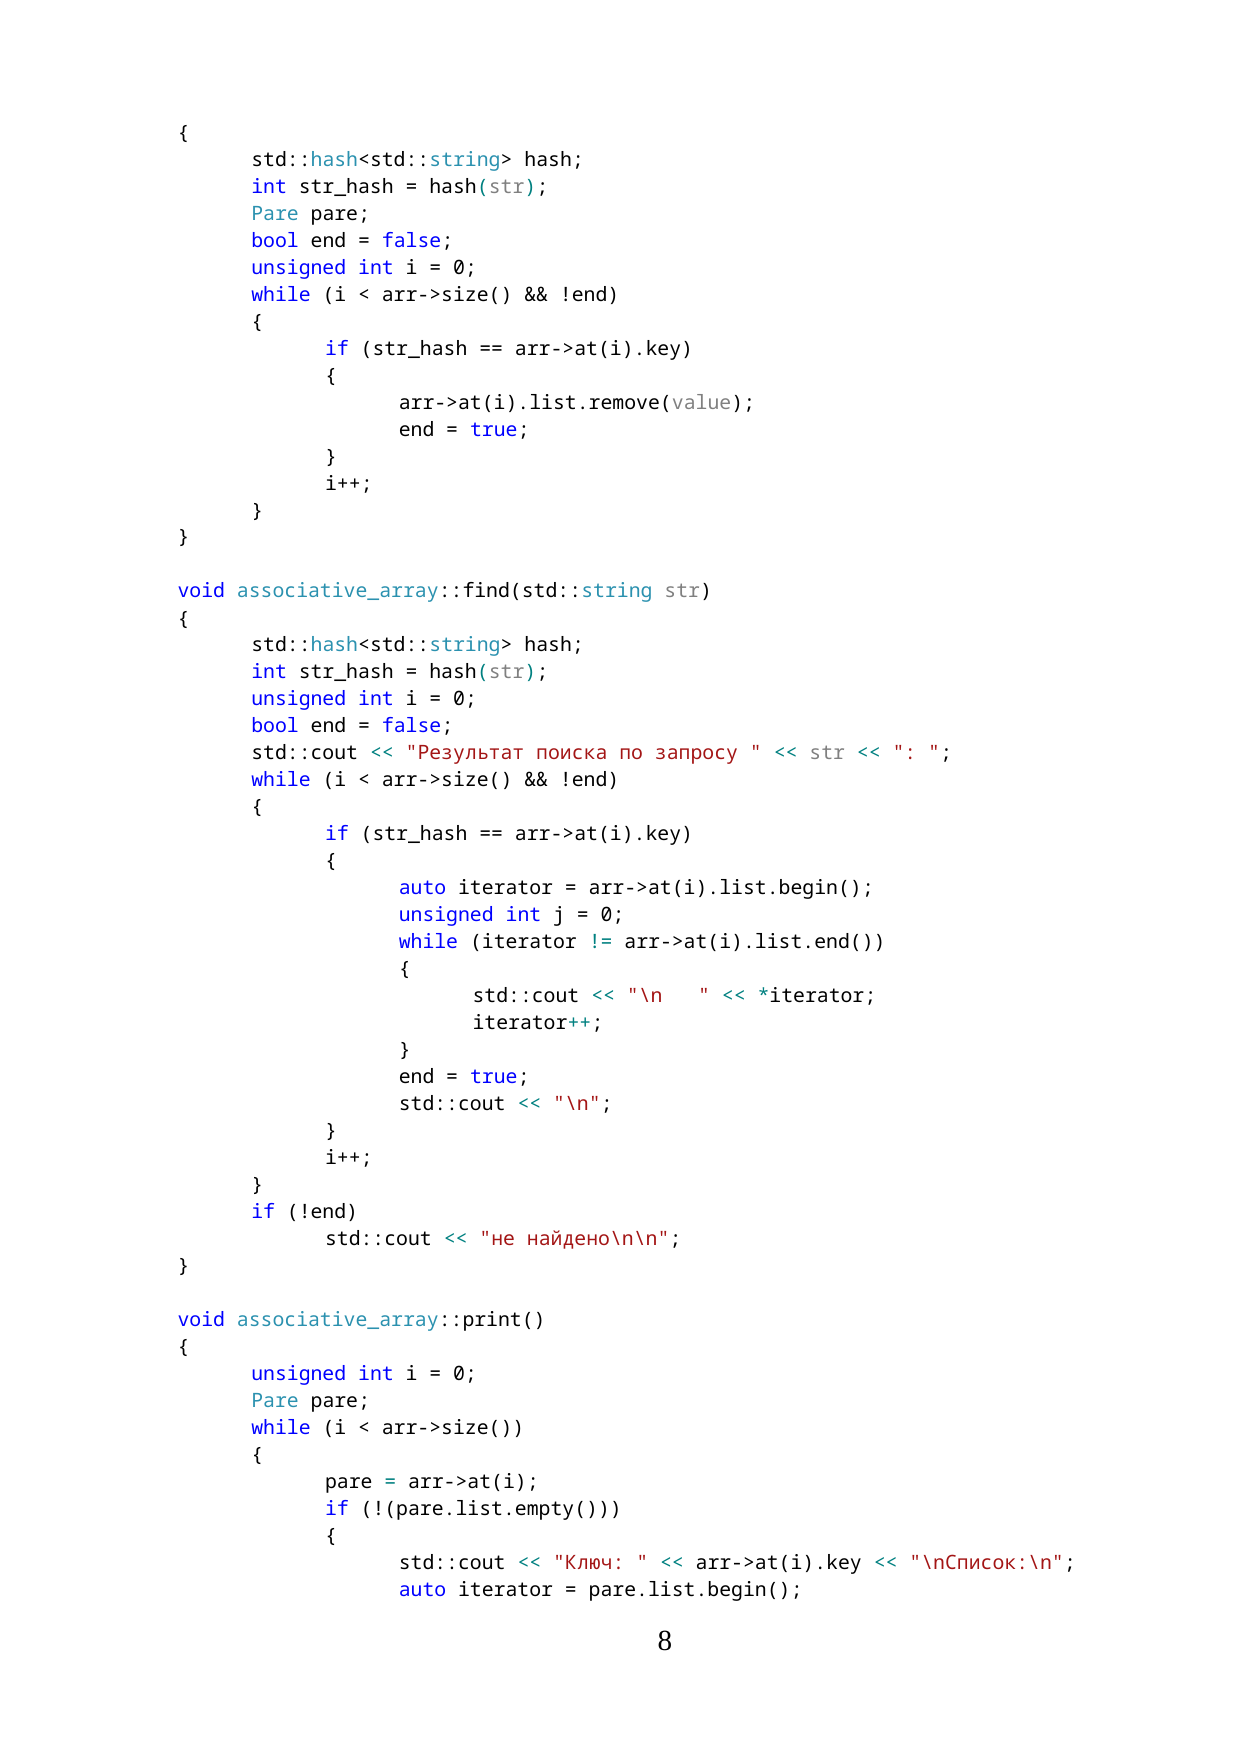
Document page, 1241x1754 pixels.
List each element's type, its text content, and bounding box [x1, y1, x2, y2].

text void associative_array::print() [177, 1305, 1152, 1332]
text arr->at(i).list.remove(value); [177, 388, 1152, 415]
text if (str_hash == arr->at(i).key) [177, 819, 1152, 847]
text { [177, 307, 1152, 334]
text iterator++; [177, 1008, 1152, 1035]
text } [177, 1035, 1152, 1062]
text while (i < arr->size() && !end) [177, 280, 1152, 307]
text end = true; [177, 415, 1152, 442]
text std::cout << "не найдено\n\n"; [177, 1224, 1152, 1251]
text unsigned int i = 0; [177, 1359, 1152, 1386]
text Pare pare; [177, 199, 1152, 226]
text { [177, 1521, 1152, 1548]
text { [177, 793, 1152, 819]
text unsigned int j = 0; [177, 901, 1152, 927]
text { [177, 118, 1152, 145]
text std::hash<std::string> hash; [177, 145, 1152, 172]
text int str_hash = hash(str); [177, 658, 1152, 685]
text } [177, 1170, 1152, 1197]
text unsigned int i = 0; [177, 685, 1152, 712]
text i++; [177, 469, 1152, 496]
text auto iterator = arr->at(i).list.begin(); [177, 873, 1152, 901]
text if (str_hash == arr->at(i).key) [177, 334, 1152, 361]
text while (i < arr->size() && !end) [177, 766, 1152, 793]
text { [177, 604, 1152, 631]
text pare = arr->at(i); [177, 1467, 1152, 1494]
text } [177, 523, 1152, 550]
text while (iterator != arr->at(i).list.end()) [177, 927, 1152, 954]
text std::cout << "\n " << *iterator; [177, 981, 1152, 1008]
text } [177, 1116, 1152, 1143]
text int str_hash = hash(str); [177, 172, 1152, 199]
text { [177, 1332, 1152, 1359]
text end = true; [177, 1062, 1152, 1089]
text if (!(pare.list.empty())) [177, 1494, 1152, 1521]
text std::hash<std::string> hash; [177, 631, 1152, 658]
text { [177, 954, 1152, 981]
text } [177, 1251, 1152, 1278]
text auto iterator = pare.list.begin(); [177, 1575, 1152, 1602]
text { [177, 361, 1152, 388]
text Pare pare; [177, 1386, 1152, 1413]
text std::cout << "Ключ: " << arr->at(i).key << "\nСписок:\n"; [177, 1548, 1152, 1575]
text std::cout << "\n"; [177, 1089, 1152, 1116]
text { [177, 1440, 1152, 1467]
text if (!end) [177, 1197, 1152, 1224]
text while (i < arr->size()) [177, 1413, 1152, 1440]
text bool end = false; [177, 712, 1152, 739]
text i++; [177, 1143, 1152, 1170]
text bool end = false; [177, 226, 1152, 253]
text unsigned int i = 0; [177, 253, 1152, 280]
text } [177, 442, 1152, 469]
text { [177, 847, 1152, 873]
text std::cout << "Результат поиска по запросу " << str << ": "; [177, 739, 1152, 766]
text } [177, 496, 1152, 523]
text void associative_array::find(std::string str) [177, 577, 1152, 604]
